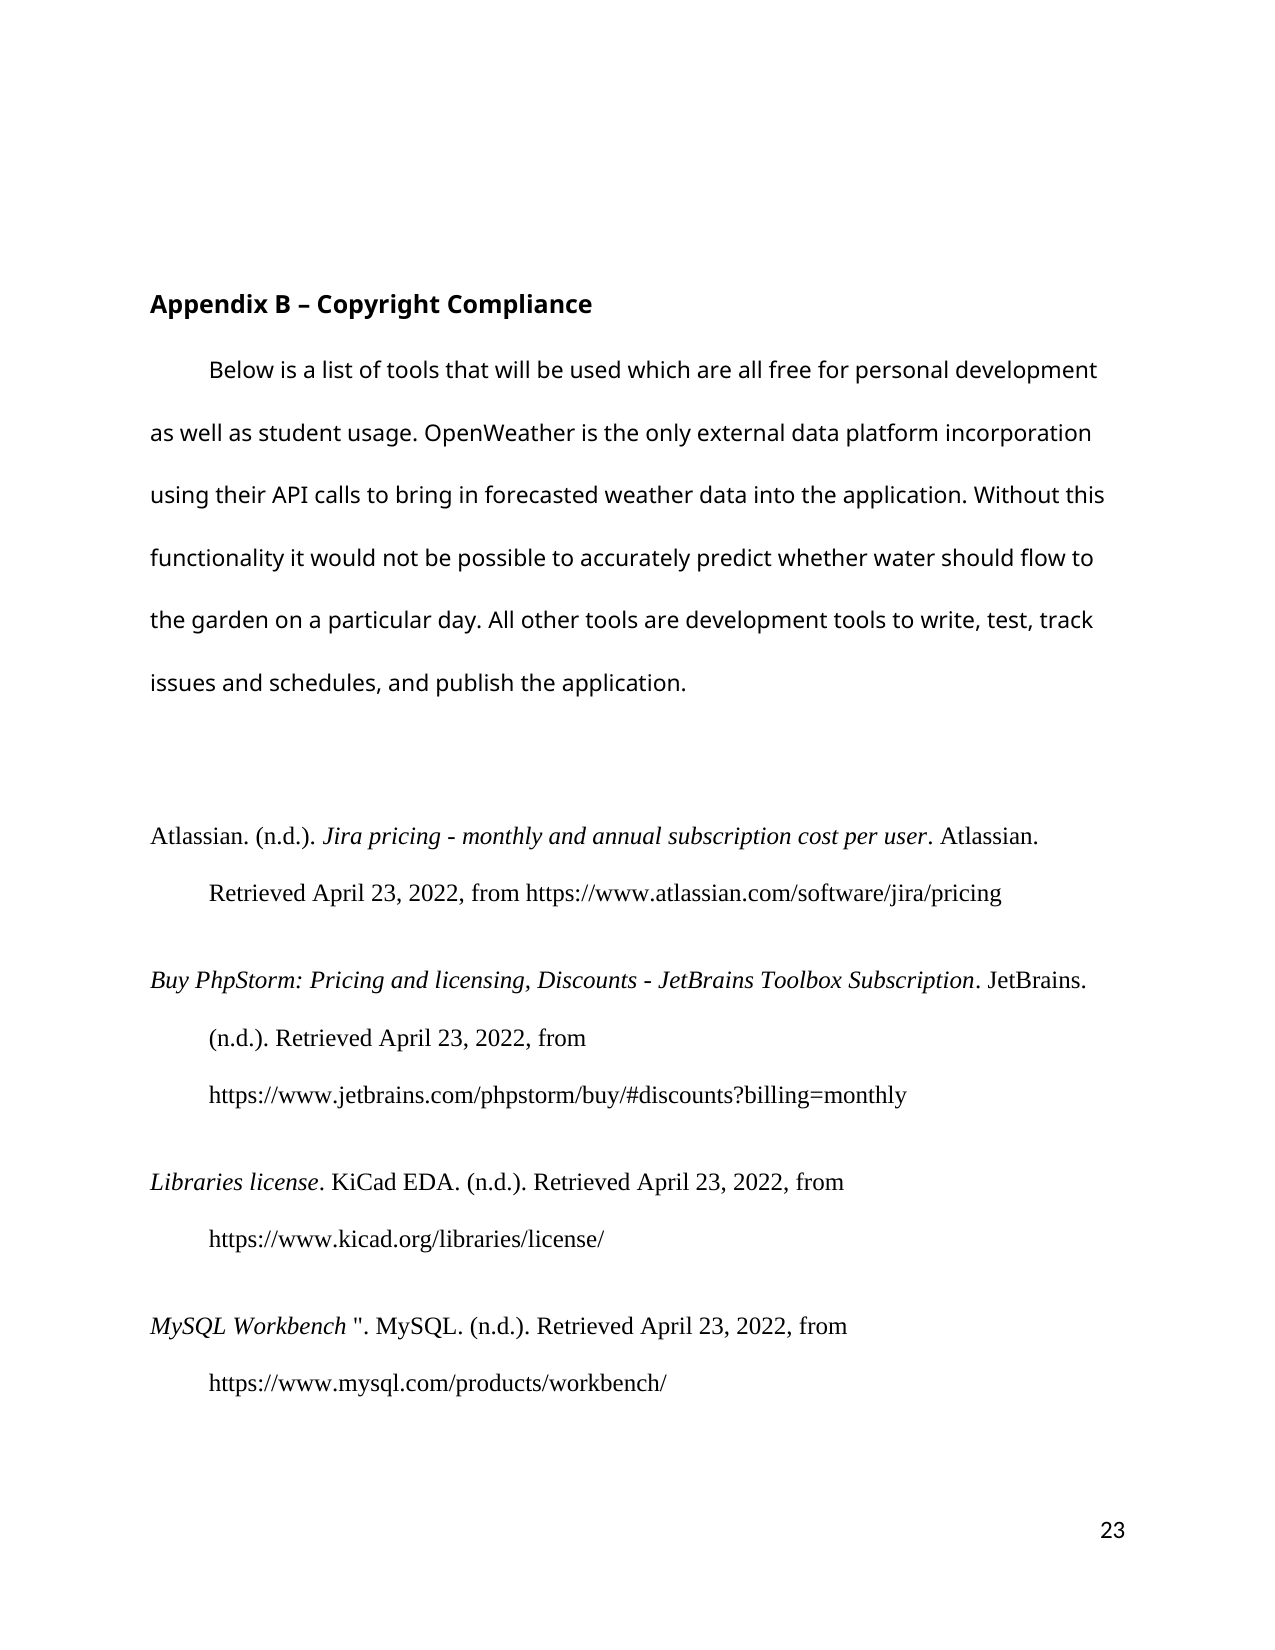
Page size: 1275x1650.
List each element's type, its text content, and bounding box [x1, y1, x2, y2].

text Below is a list of tools that will be used which are all free for personal development as well as student usage. OpenWeather is the only external data platform incorporation using their API calls to bring in forecasted weather data into the application. Without this functionality it would not be possible to accurately predict whether water should flow to the garden on a particular day. All other tools are development tools to write, test, track issues and schedules, and publish the application. [150, 354, 1125, 698]
text Atlassian. (n.d.). Jira pricing - monthly and annual subscription cost per user. Atlassian. Retrieved April 23, 2022, from https://www.atlassian.com/software/jira/pricing [150, 821, 1125, 907]
text Libraries license. KiCad EDA. (n.d.). Retrieved April 23, 2022, from https://www.kicad.org/libraries/license/ [150, 1167, 1125, 1253]
title Appendix B – Copyright Compliance [150, 286, 1125, 320]
text MySQL Workbench ". MySQL. (n.d.). Retrieved April 23, 2022, from https://www.mysql.com/products/workbench/ [150, 1311, 1125, 1397]
text Buy PhpStorm: Pricing and licensing, Discounts - JetBrains Toolbox Subscription. JetBrains. (n.d.). Retrieved April 23, 2022, from https://www.jetbrains.com/phpstorm/buy/#discounts?billing=monthly [150, 965, 1125, 1109]
